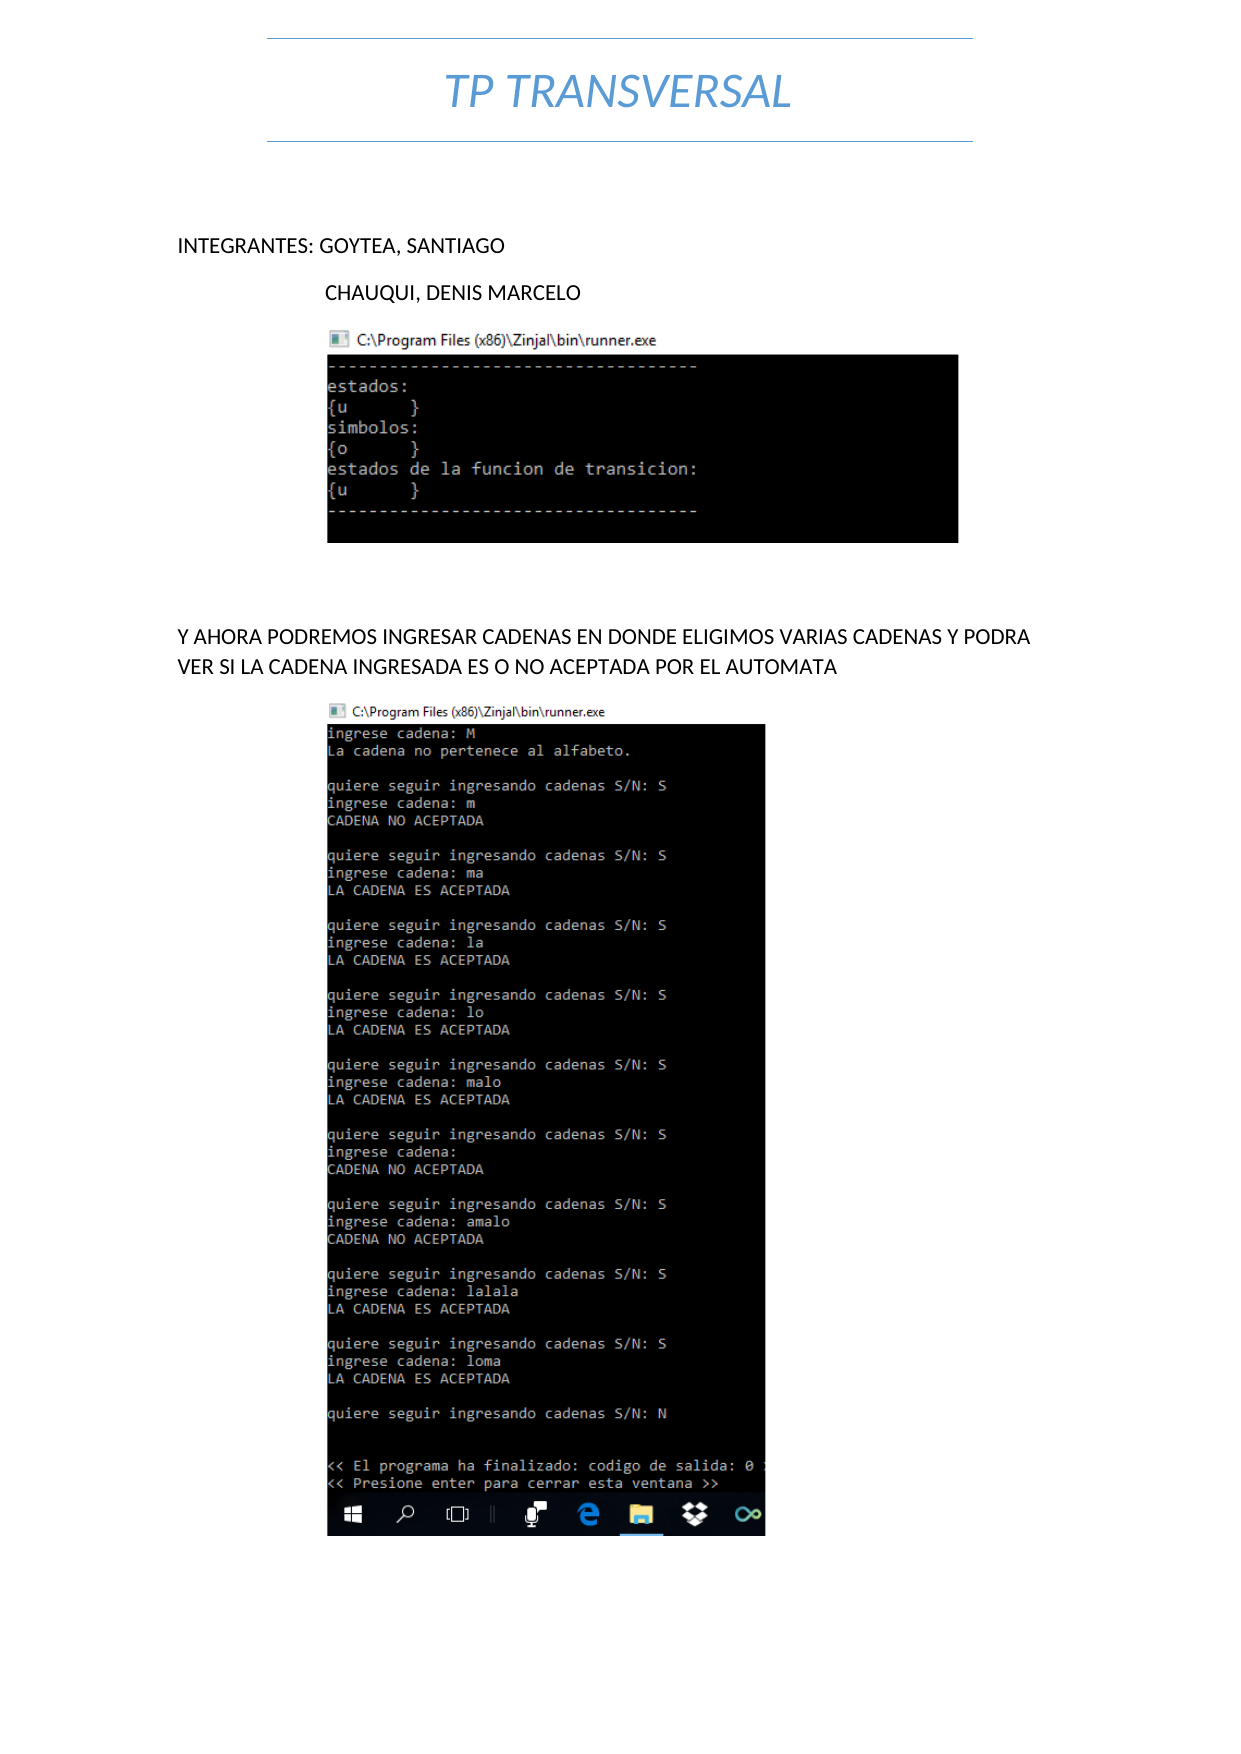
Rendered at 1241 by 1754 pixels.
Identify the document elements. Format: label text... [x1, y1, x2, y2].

text Y AHORA PODREMOS INGRESAR CADENAS EN DONDE ELIGIMOS VARIAS CADENAS Y PODRA VER SI LA CADENA INGRESADA ES O NO ACEPTADA POR EL AUTOMATA [177, 622, 1063, 680]
picture [327, 325, 959, 543]
picture [327, 699, 766, 1536]
